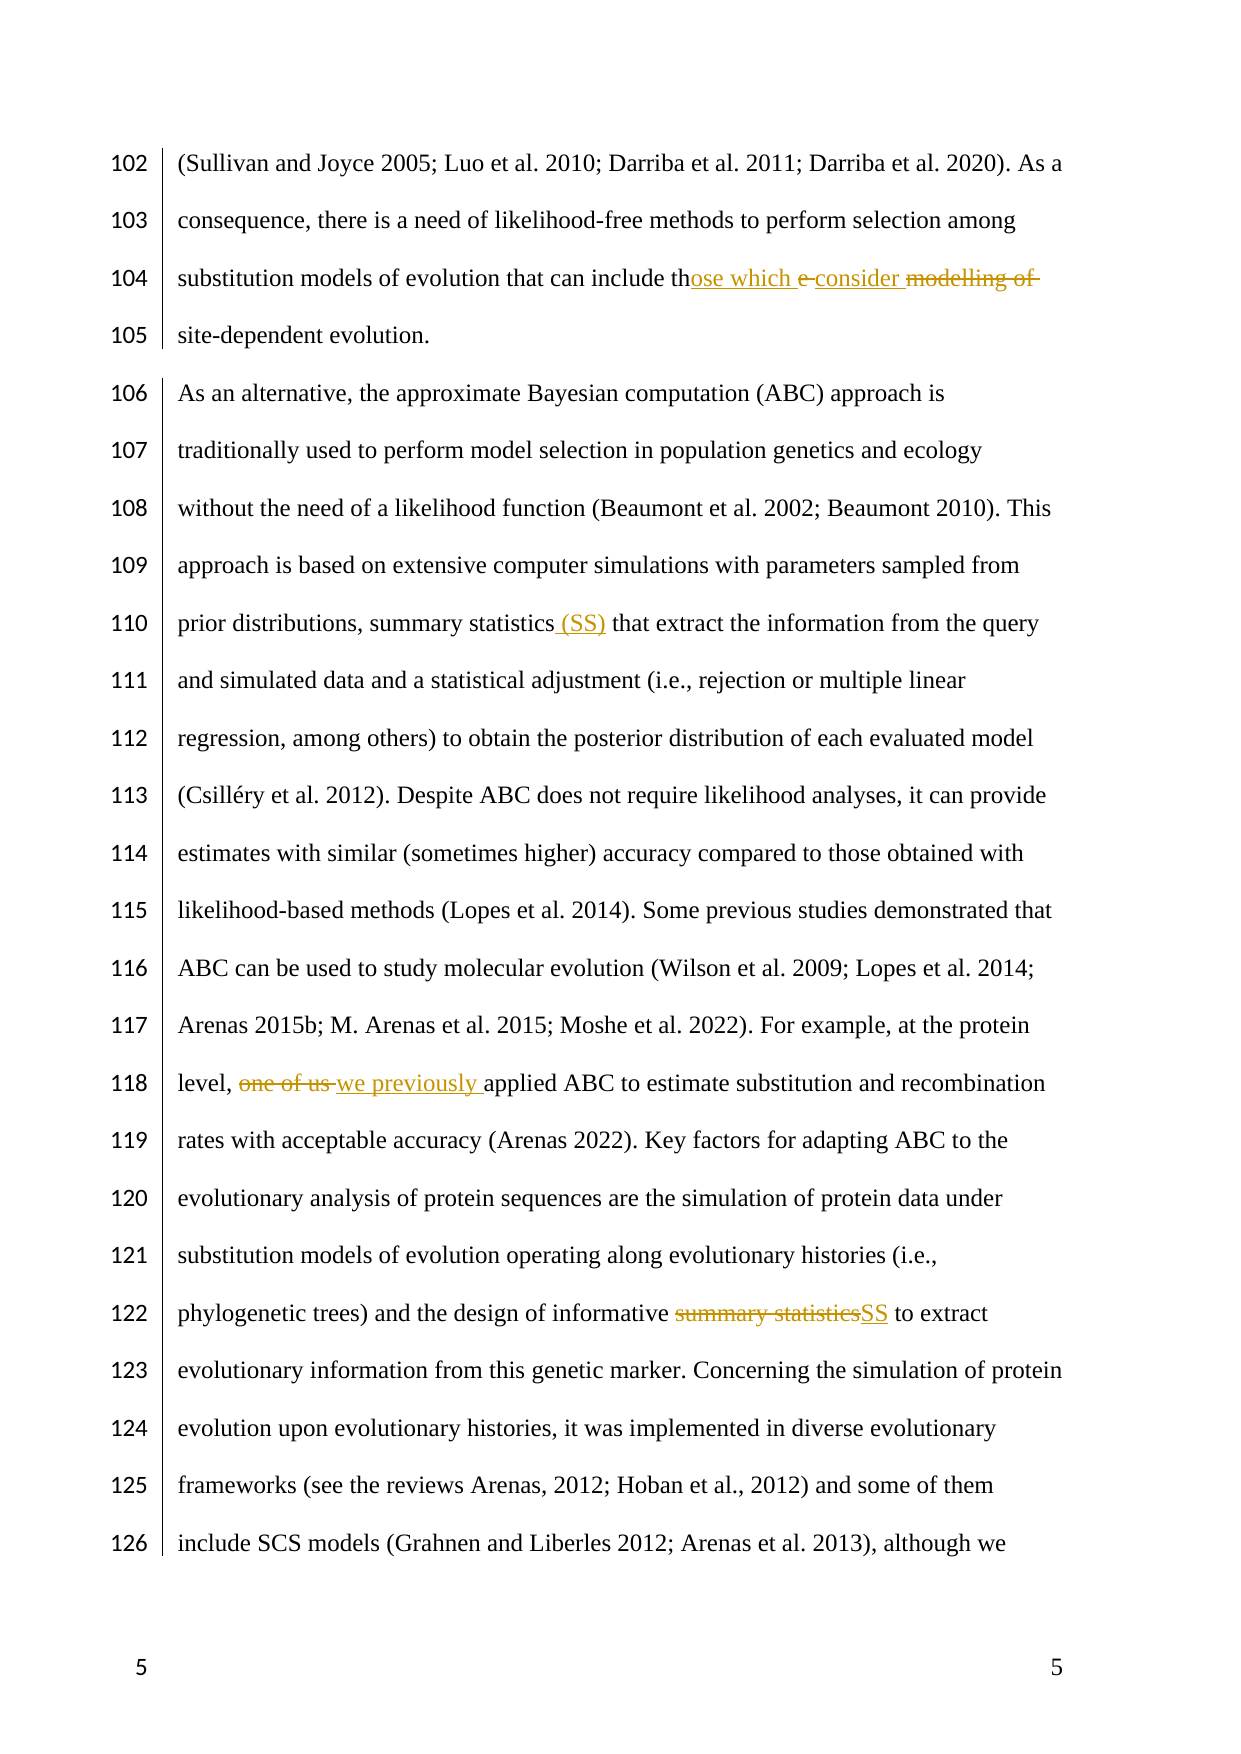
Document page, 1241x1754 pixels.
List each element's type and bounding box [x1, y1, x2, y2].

text [177, 378, 1063, 1556]
text [177, 148, 1063, 349]
